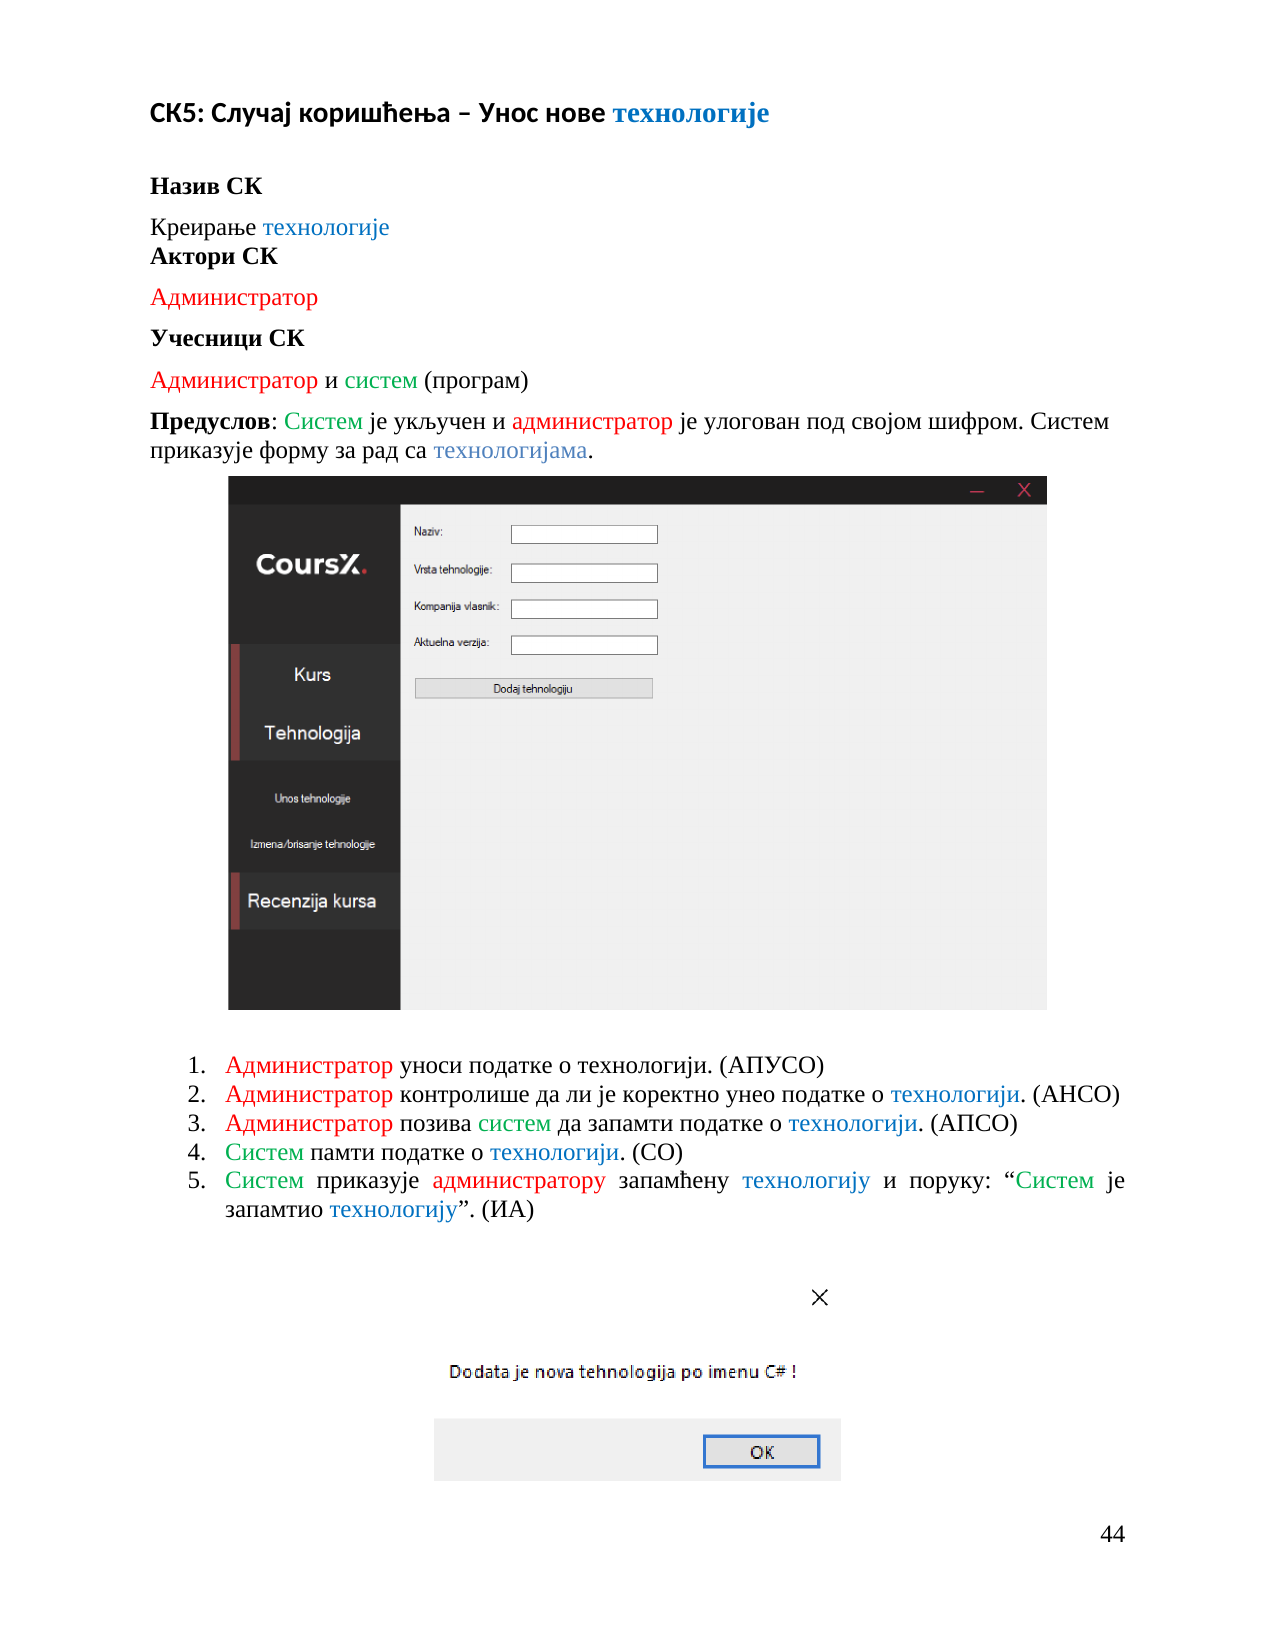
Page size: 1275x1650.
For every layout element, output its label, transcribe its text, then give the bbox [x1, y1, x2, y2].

text Предуслов: Систем је укључен и администратор je улогован под својом шифром. Систем приказује форму за рад са технологијама. [150, 406, 1125, 463]
picture [434, 1276, 841, 1481]
list Администратор позива систем да запамти податке о технологији. (АПСО) [187, 1108, 1125, 1137]
list Администратор уноси податке о технологији. (АПУСО) [187, 1050, 1125, 1079]
subtitle СК5: Случај коришћења – Унос нове технологије [150, 94, 1125, 130]
text Назив СК [150, 142, 1125, 200]
text Администратор [150, 282, 1125, 311]
list Систем приказује администратору запамћену технологију и поруку: “Систем је запамтио технологију”. (ИА) [187, 1165, 1125, 1223]
text Администратор и систем (програм) [150, 365, 1125, 393]
list Систем памти податке о технологији. (СО) [187, 1137, 1125, 1165]
picture [228, 476, 1047, 1010]
text Креирање технологије Актори СК [150, 212, 1125, 270]
list Администратор контролише да ли је коректно унео податке о технологији. (АНСО) [187, 1079, 1125, 1108]
text Учесници СК [150, 323, 1125, 352]
